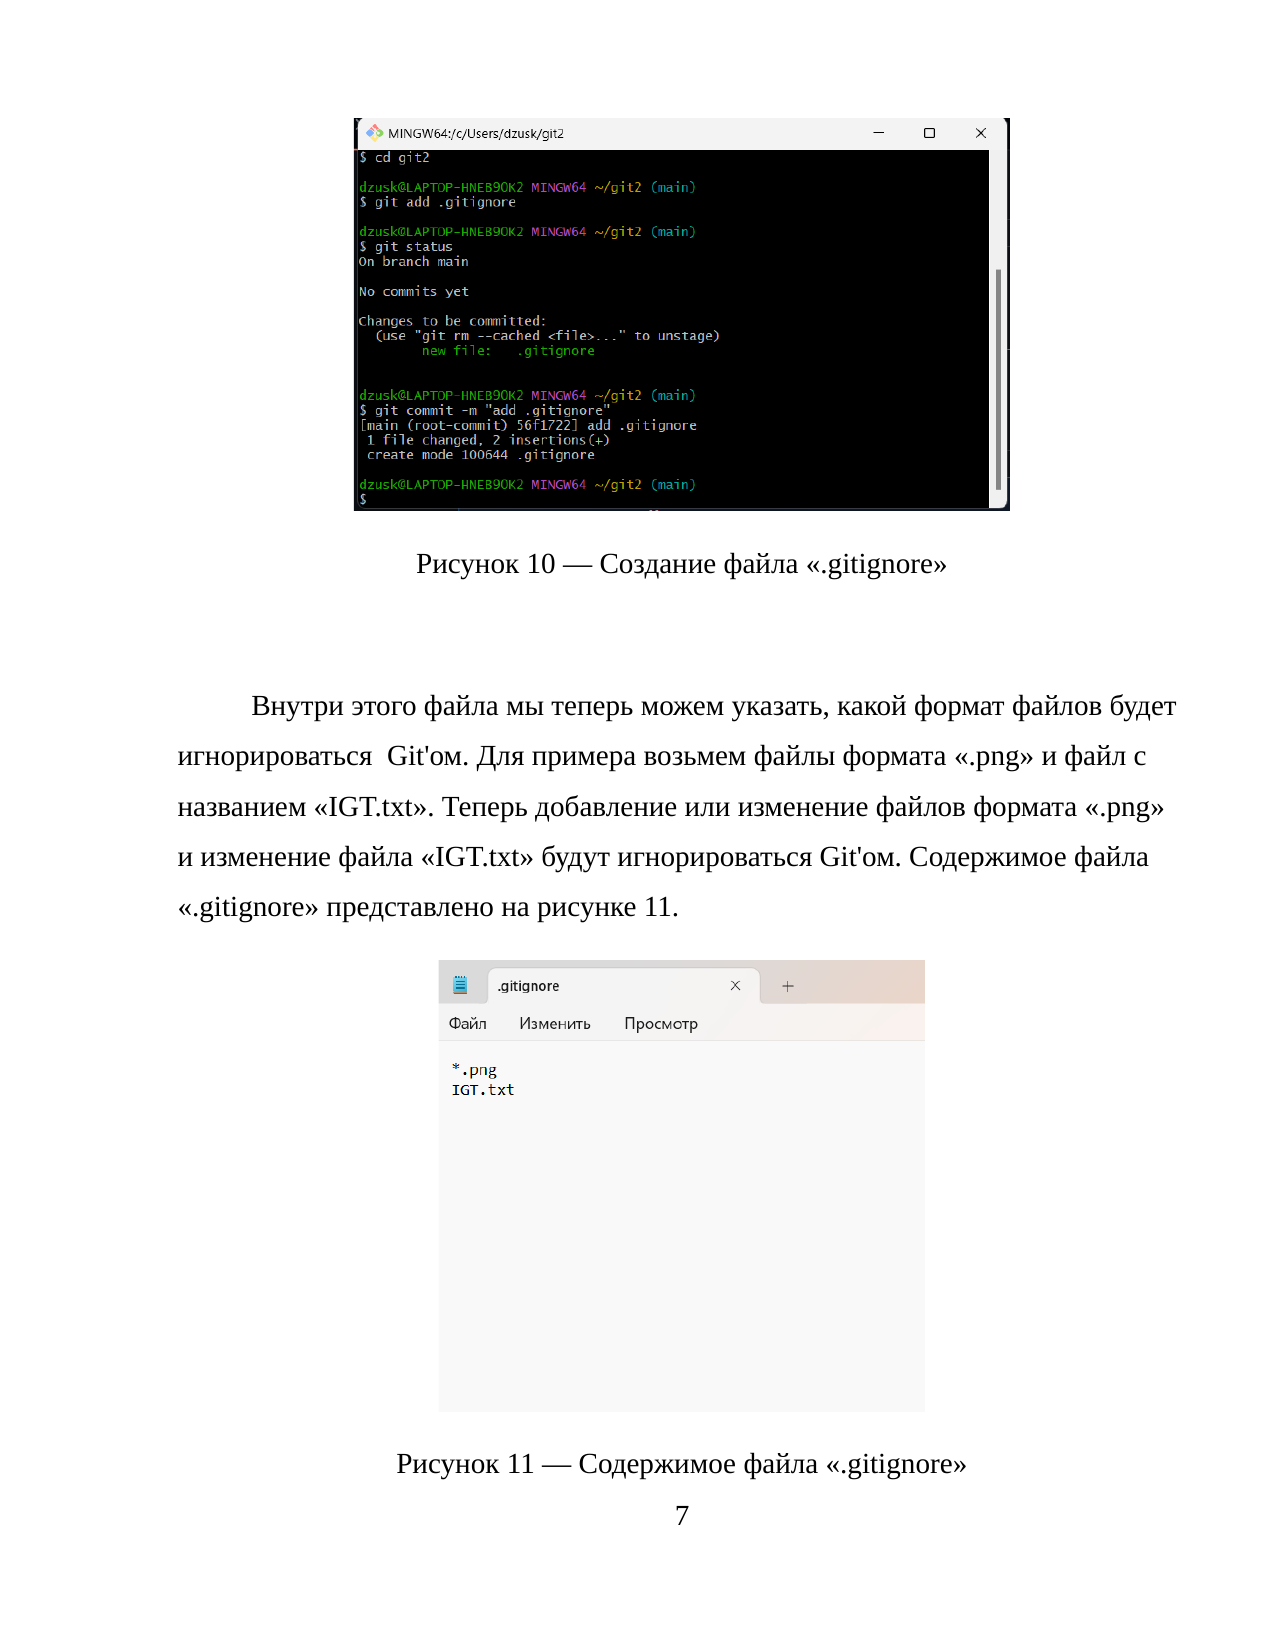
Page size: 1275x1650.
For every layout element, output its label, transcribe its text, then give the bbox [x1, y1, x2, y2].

picture [438, 960, 925, 1412]
text Рисунок 10 — Создание файла «.gitignore» [177, 546, 1186, 579]
text Внутри этого файла мы теперь можем указать, какой формат файлов будет игнорироваться Git'ом. Для примера возьмем файлы формата «.png» и файл с названием «IGT.txt». Теперь добавление или изменение файлов формата «.png» и изменение файла «IGT.txt» будут игнорироваться Git'ом. Содержимое файла «.gitignore» представлено на рисунке 11. [177, 688, 1186, 923]
text Рисунок 11 — Содержимое файла «.gitignore» [177, 1446, 1186, 1480]
picture [353, 118, 1010, 511]
